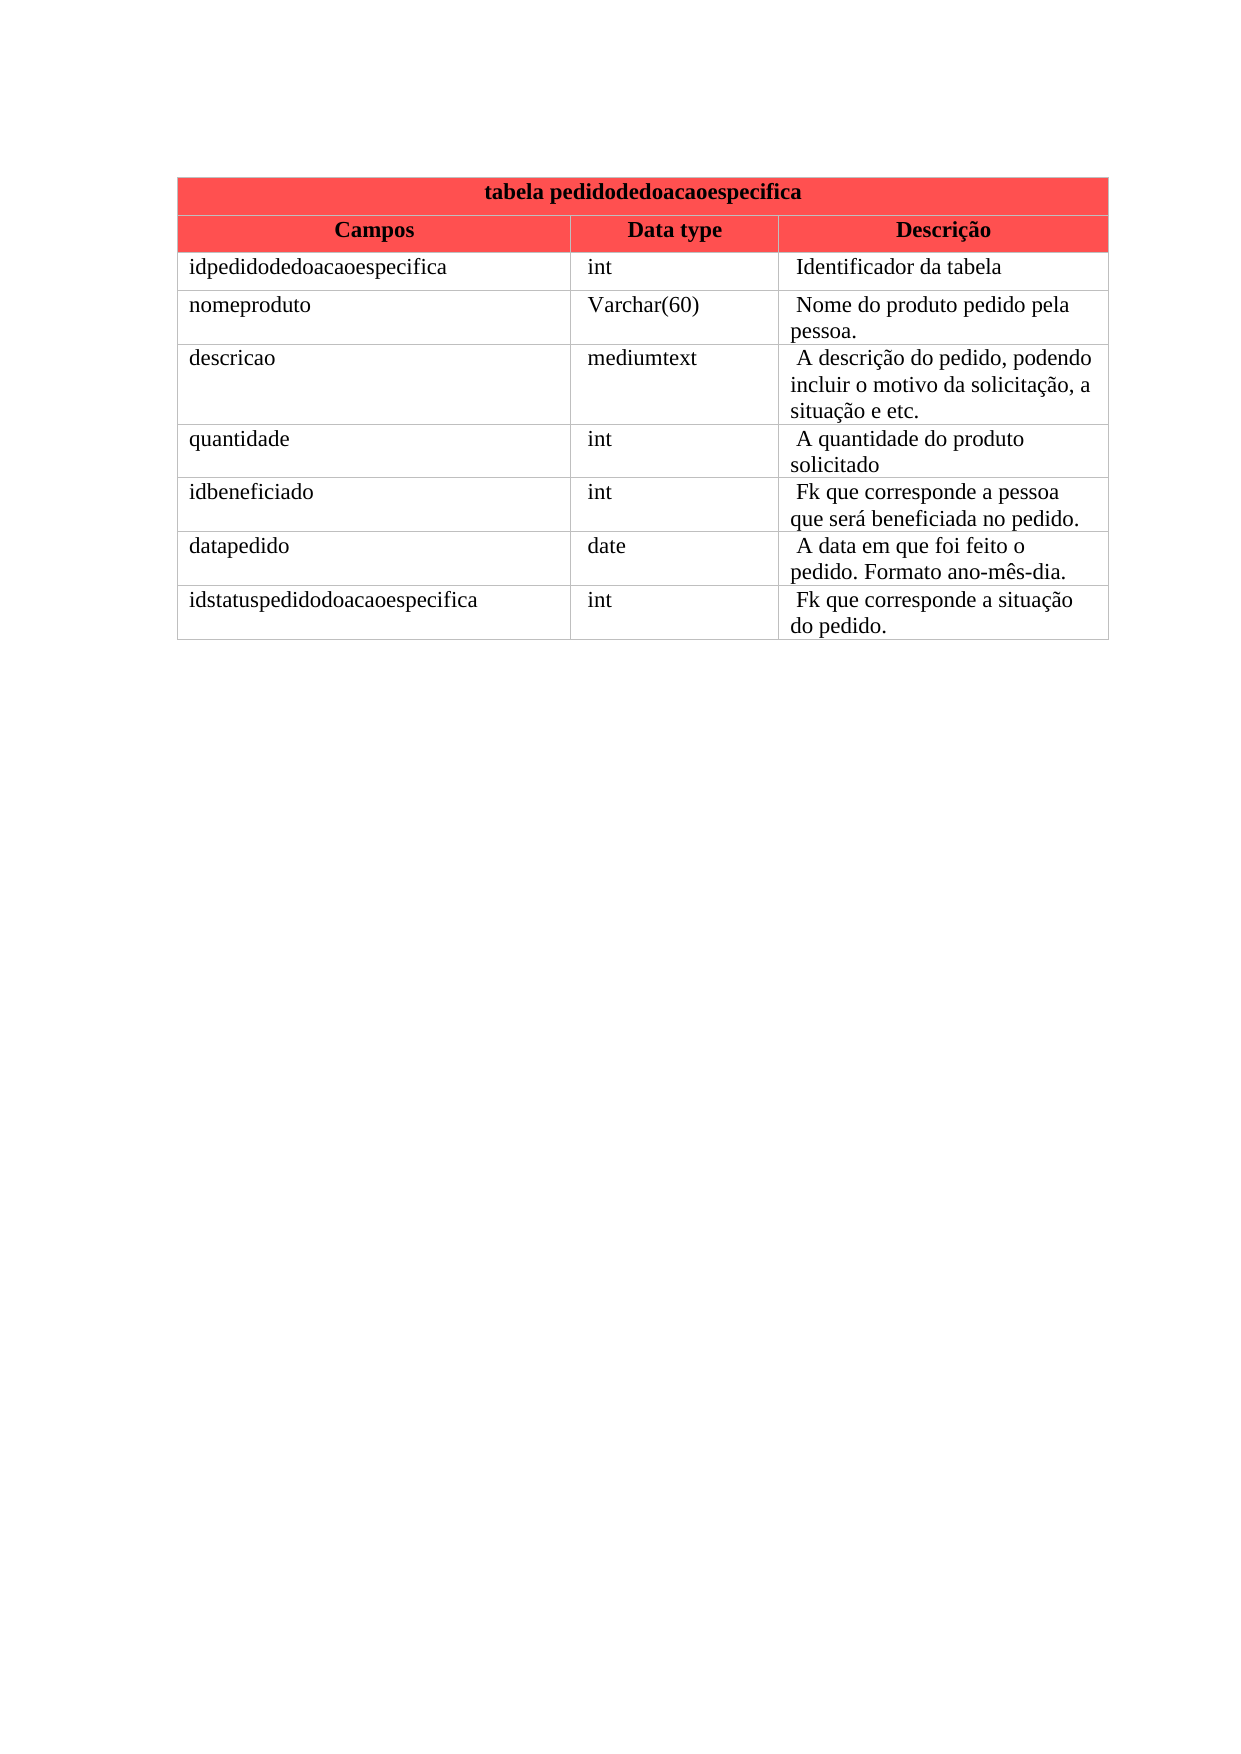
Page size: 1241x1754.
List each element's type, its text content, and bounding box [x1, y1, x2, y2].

table_cell nomeproduto [178, 291, 570, 343]
table_cell Campos [178, 216, 570, 252]
table_cell Nome do produto pedido pela pessoa. [779, 291, 1108, 343]
table_cell int [571, 425, 778, 477]
table_cell Identificador da tabela [779, 253, 1108, 290]
table_cell Data type [571, 216, 778, 252]
table_cell Fk que corresponde a pessoa que será beneficiada no pedido. [779, 478, 1108, 531]
table_cell Fk que corresponde a situação do pedido. [779, 586, 1108, 638]
table_cell date [571, 532, 778, 585]
table_cell quantidade [178, 425, 570, 477]
table_cell A quantidade do produto solicitado [779, 425, 1108, 477]
table_cell Descrição [779, 216, 1108, 252]
table_cell int [571, 478, 778, 531]
table_cell idpedidodedoacaoespecifica [178, 253, 570, 290]
table_cell descricao [178, 345, 570, 423]
table_cell A descrição do pedido, podendo incluir o motivo da solicitação, a situação e etc. [779, 345, 1108, 423]
table_header tabela pedidodedoacaoespecifica [178, 178, 1108, 215]
table_cell datapedido [178, 532, 570, 585]
table_cell int [571, 253, 778, 290]
table_cell Varchar(60) [571, 291, 778, 343]
table_cell mediumtext [571, 345, 778, 423]
table_cell idbeneficiado [178, 478, 570, 531]
table_cell int [571, 586, 778, 638]
table_cell idstatuspedidodoacaoespecifica [178, 586, 570, 638]
table_cell A data em que foi feito o pedido. Formato ano-mês-dia. [779, 532, 1108, 585]
